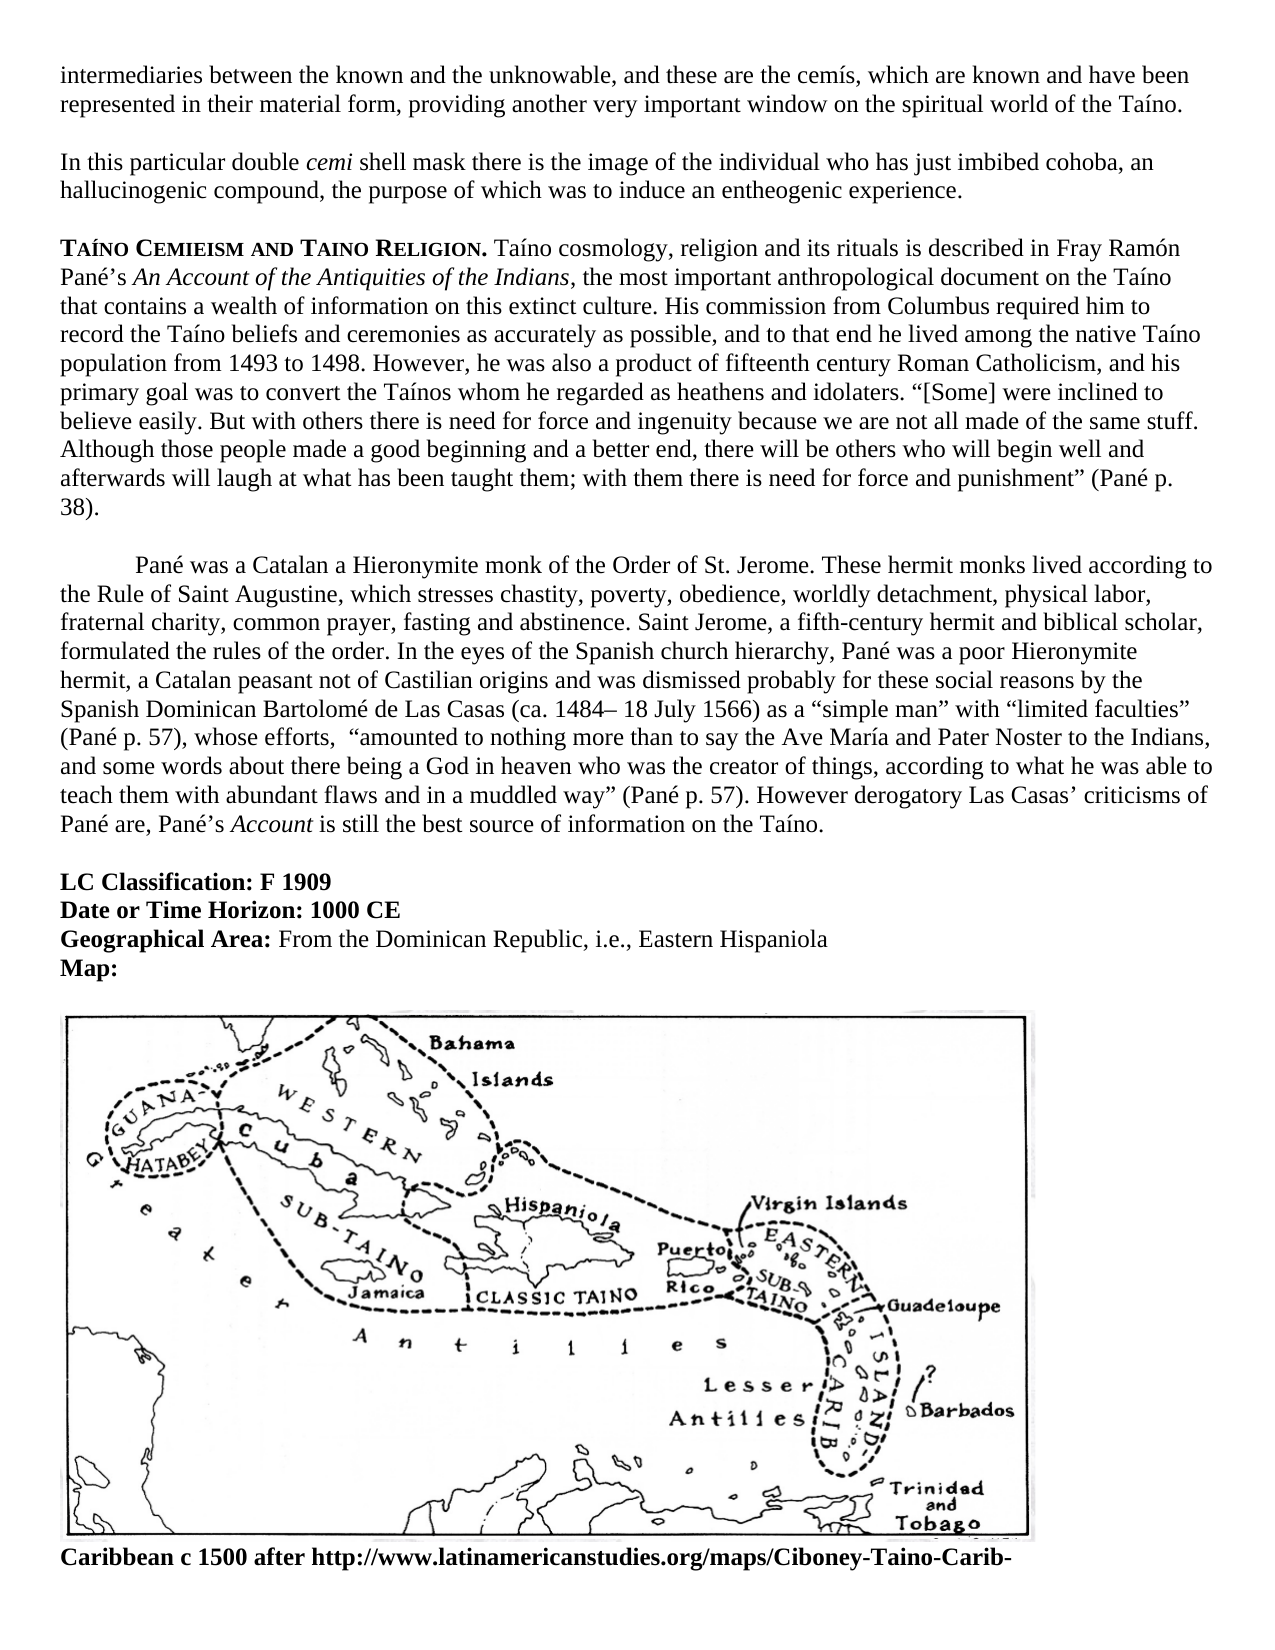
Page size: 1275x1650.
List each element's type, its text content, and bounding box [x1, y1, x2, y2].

text LC Classification: F 1909 [60, 867, 1215, 895]
picture [60, 1010, 1036, 1542]
text Pané was a Catalan a Hieronymite monk of the Order of St. Jerome. These hermit monks lived according to the Rule of Saint Augustine, which stresses chastity, poverty, obedience, worldly detachment, physical labor, fraternal charity, common prayer, fasting and abstinence. Saint Jerome, a fifth-century hermit and biblical scholar, formulated the rules of the order. In the eyes of the Spanish church hierarchy, Pané was a poor Hieronymite hermit, a Catalan peasant not of Castilian origins and was dismissed probably for these social reasons by the Spanish Dominican Bartolomé de Las Casas (ca. 1484– 18 July 1566) as a “simple man” with “limited faculties” (Pané p. 57), whose efforts, “amounted to nothing more than to say the Ave María and Pater Noster to the Indians, and some words about there being a God in heaven who was the creator of things, according to what he was able to teach them with abundant flaws and in a muddled way” (Pané p. 57). However derogatory Las Casas’ criticisms of Pané are, Pané’s Account is still the best source of information on the Taíno. [60, 550, 1215, 837]
text In this particular double cemi shell mask there is the image of the individual who has just imbibed cohoba, an hallucinogenic compound, the purpose of which was to induce an entheogenic experience. [60, 147, 1215, 204]
text Date or Time Horizon: 1000 CE [60, 895, 1215, 924]
text Geographical Area: From the Dominican Republic, i.e., Eastern Hispaniola [60, 924, 1215, 953]
text Caribbean c 1500 after http://www.latinamericanstudies.org/maps/Ciboney-Taino-Carib- [60, 1542, 1215, 1571]
text Taíno Cemieism and Taino Religion. Taíno cosmology, religion and its rituals is described in Fray Ramón Pané’s An Account of the Antiquities of the Indians, the most important anthropological document on the Taíno that contains a wealth of information on this extinct culture. His commission from Columbus required him to record the Taíno beliefs and ceremonies as accurately as possible, and to that end he lived among the native Taíno population from 1493 to 1498. However, he was also a product of fifteenth century Roman Catholicism, and his primary goal was to convert the Taínos whom he regarded as heathens and idolaters. “[Some] were inclined to believe easily. But with others there is need for force and ingenuity because we are not all made of the same stuff. Although those people made a good beginning and a better end, there will be others who will begin well and afterwards will laugh at what has been taught them; with them there is need for force and punishment” (Pané p. 38). [60, 233, 1215, 521]
text Map: [60, 953, 1215, 982]
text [60, 60, 1215, 117]
